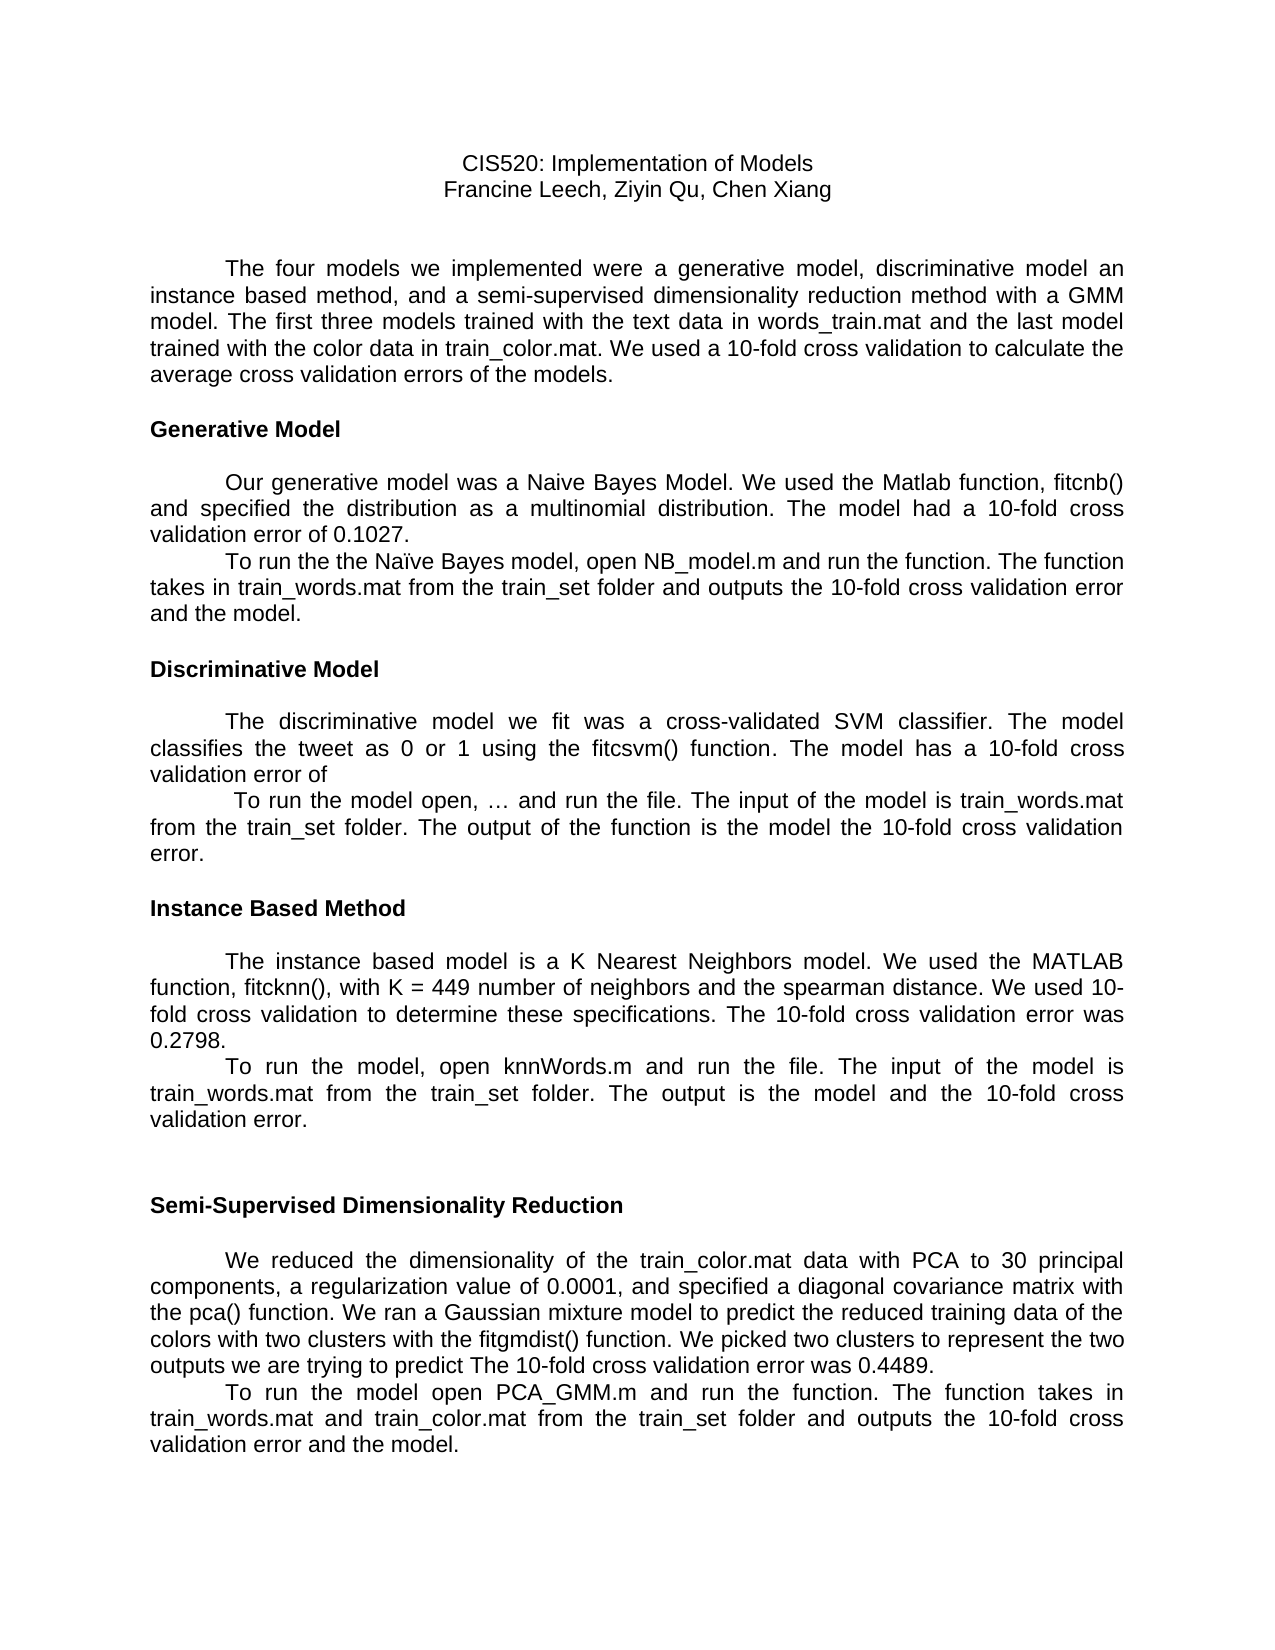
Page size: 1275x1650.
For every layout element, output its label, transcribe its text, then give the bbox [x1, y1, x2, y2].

text To run the model open, … and run the file. The input of the model is train_words.mat from the train_set folder. The output of the function is the model the 10-fold cross validation error. [150, 787, 1125, 866]
text To run the model open PCA_GMM.m and run the function. The function takes in train_words.mat and train_color.mat from the train_set folder and outputs the 10-fold cross validation error and the model. [150, 1378, 1125, 1457]
text The four models we implemented were a generative model, discriminative model an instance based method, and a semi-supervised dimensionality reduction method with a GMM model. The first three models trained with the text data in words_train.mat and the last model trained with the color data in train_color.mat. We used a 10-fold cross validation to calculate the average cross validation errors of the models. [150, 255, 1125, 387]
text Francine Leech, Ziyin Qu, Chen Xiang [150, 176, 1125, 203]
text We reduced the dimensionality of the train_color.mat data with PCA to 30 principal components, a regularization value of 0.0001, and specified a diagonal covariance matrix with the pca() function. We ran a Gaussian mixture model to predict the reduced training data of the colors with two clusters with the fitgmdist() function. We picked two clusters to represent the two outputs we are trying to predict The 10-fold cross validation error was 0.4489. [150, 1247, 1125, 1378]
text Instance Based Method [150, 895, 1125, 921]
text Generative Model [150, 416, 1125, 442]
text Semi-Supervised Dimensionality Reduction [150, 1192, 1125, 1218]
text Our generative model was a Naive Bayes Model. We used the Matlab function, fitcnb() and specified the distribution as a multinomial distribution. The model had a 10-fold cross validation error of 0.1027. [150, 469, 1125, 548]
text The discriminative model we fit was a cross-validated SVM classifier. The model classifies the tweet as 0 or 1 using the fitcsvm() function. The model has a 10-fold cross validation error of [150, 708, 1125, 787]
text To run the model, open knnWords.m and run the file. The input of the model is train_words.mat from the train_set folder. The output is the model and the 10-fold cross validation error. [150, 1053, 1125, 1132]
text Discriminative Model [150, 656, 1125, 682]
text The instance based model is a K Nearest Neighbors model. We used the MATLAB function, fitcknn(), with K = 449 number of neighbors and the spearman distance. We used 10-fold cross validation to determine these specifications. The 10-fold cross validation error was 0.2798. [150, 948, 1125, 1053]
text CIS520: Implementation of Models [150, 150, 1125, 176]
text To run the the Naïve Bayes model, open NB_model.m and run the function. The function takes in train_words.mat from the train_set folder and outputs the 10-fold cross validation error and the model. [150, 548, 1125, 627]
